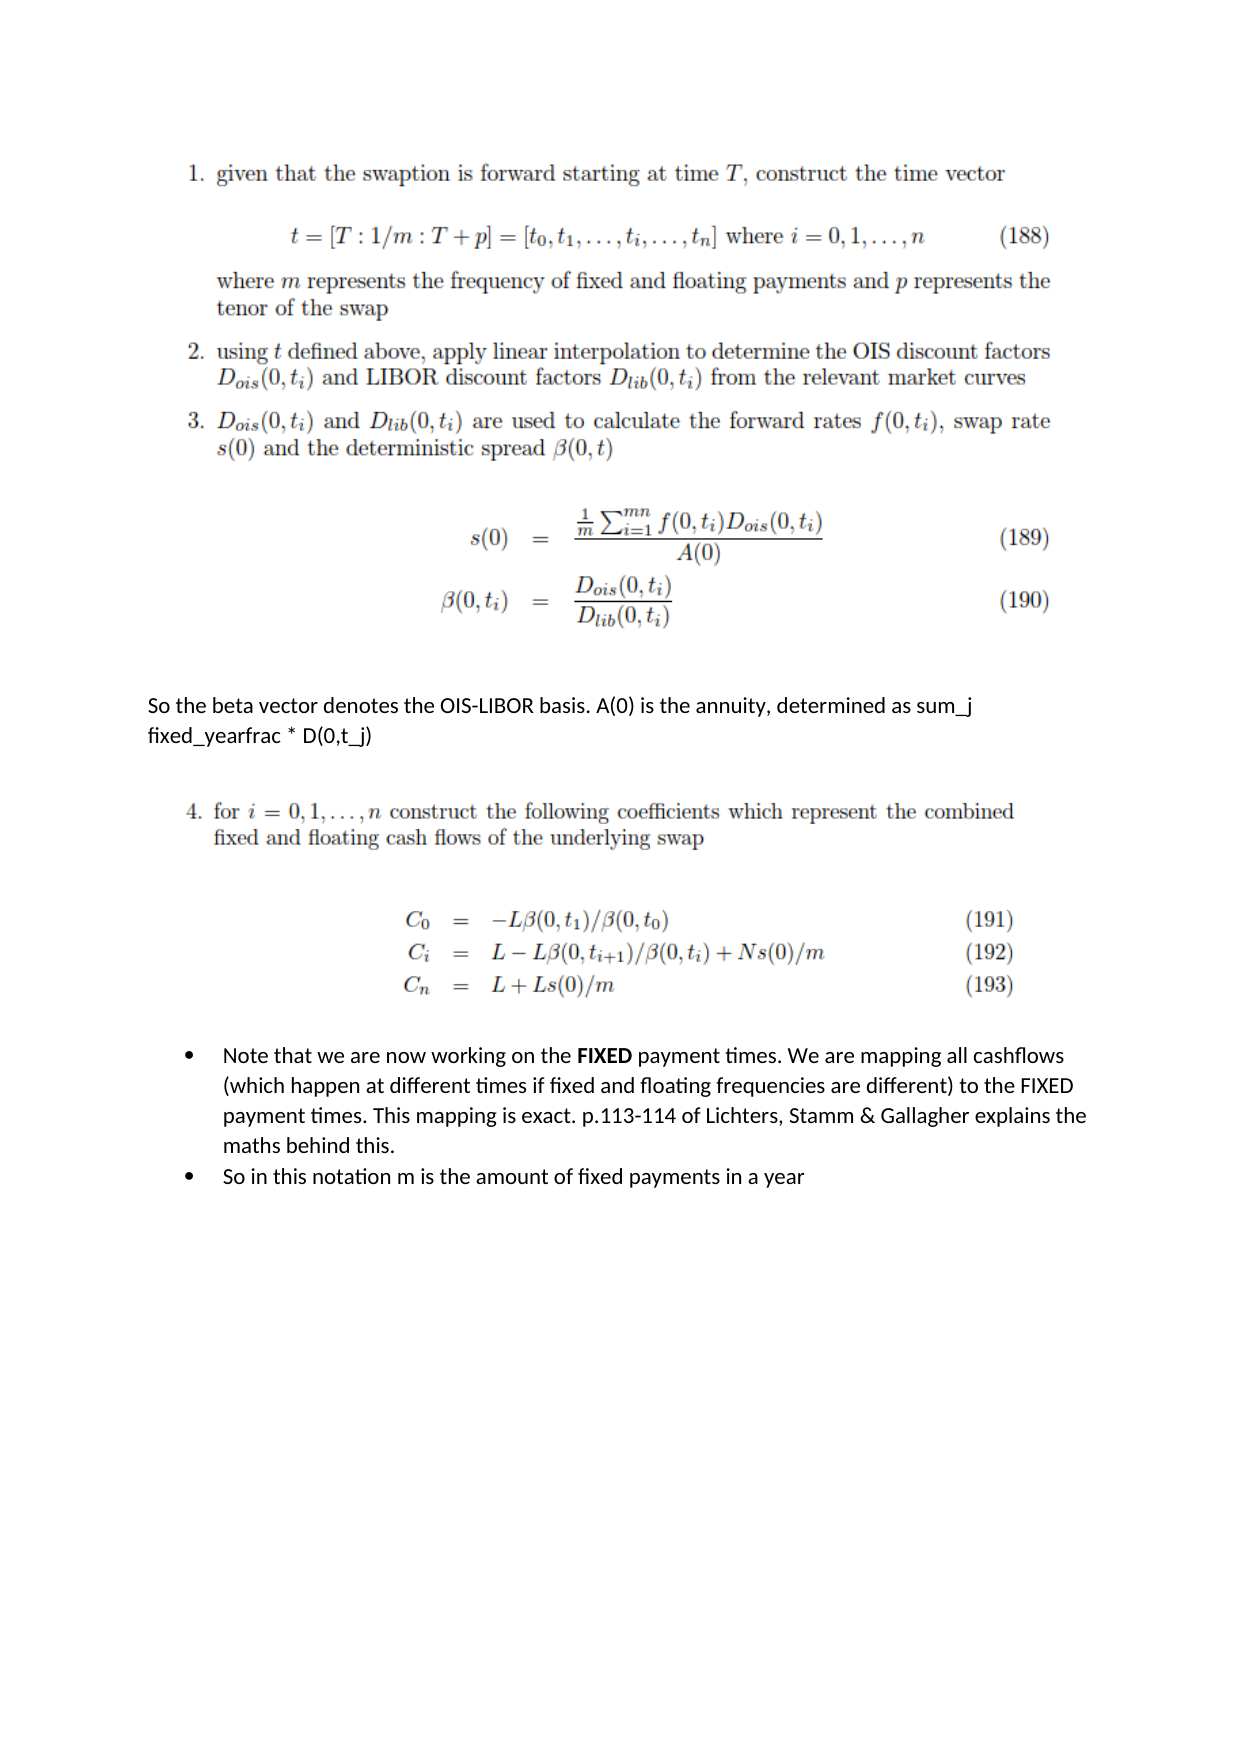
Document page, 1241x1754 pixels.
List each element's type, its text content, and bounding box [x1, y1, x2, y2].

list So in this notation m is the amount of fixed payments in a year [185, 1162, 1093, 1190]
picture [147, 147, 1093, 673]
text So the beta vector denotes the OIS-LIBOR basis. A(0) is the annuity, determined as sum_j fixed_yearfrac * D(0,t_j) [148, 691, 1093, 749]
list Note that we are now working on the FIXED payment times. We are mapping all cashflows (which happen at different times if fixed and floating frequencies are different) to the FIXED payment times. This mapping is exact. p.113-114 of Lichters, Stamm & Gallagher explains the maths behind this. [185, 1041, 1093, 1159]
picture [147, 768, 1093, 1022]
